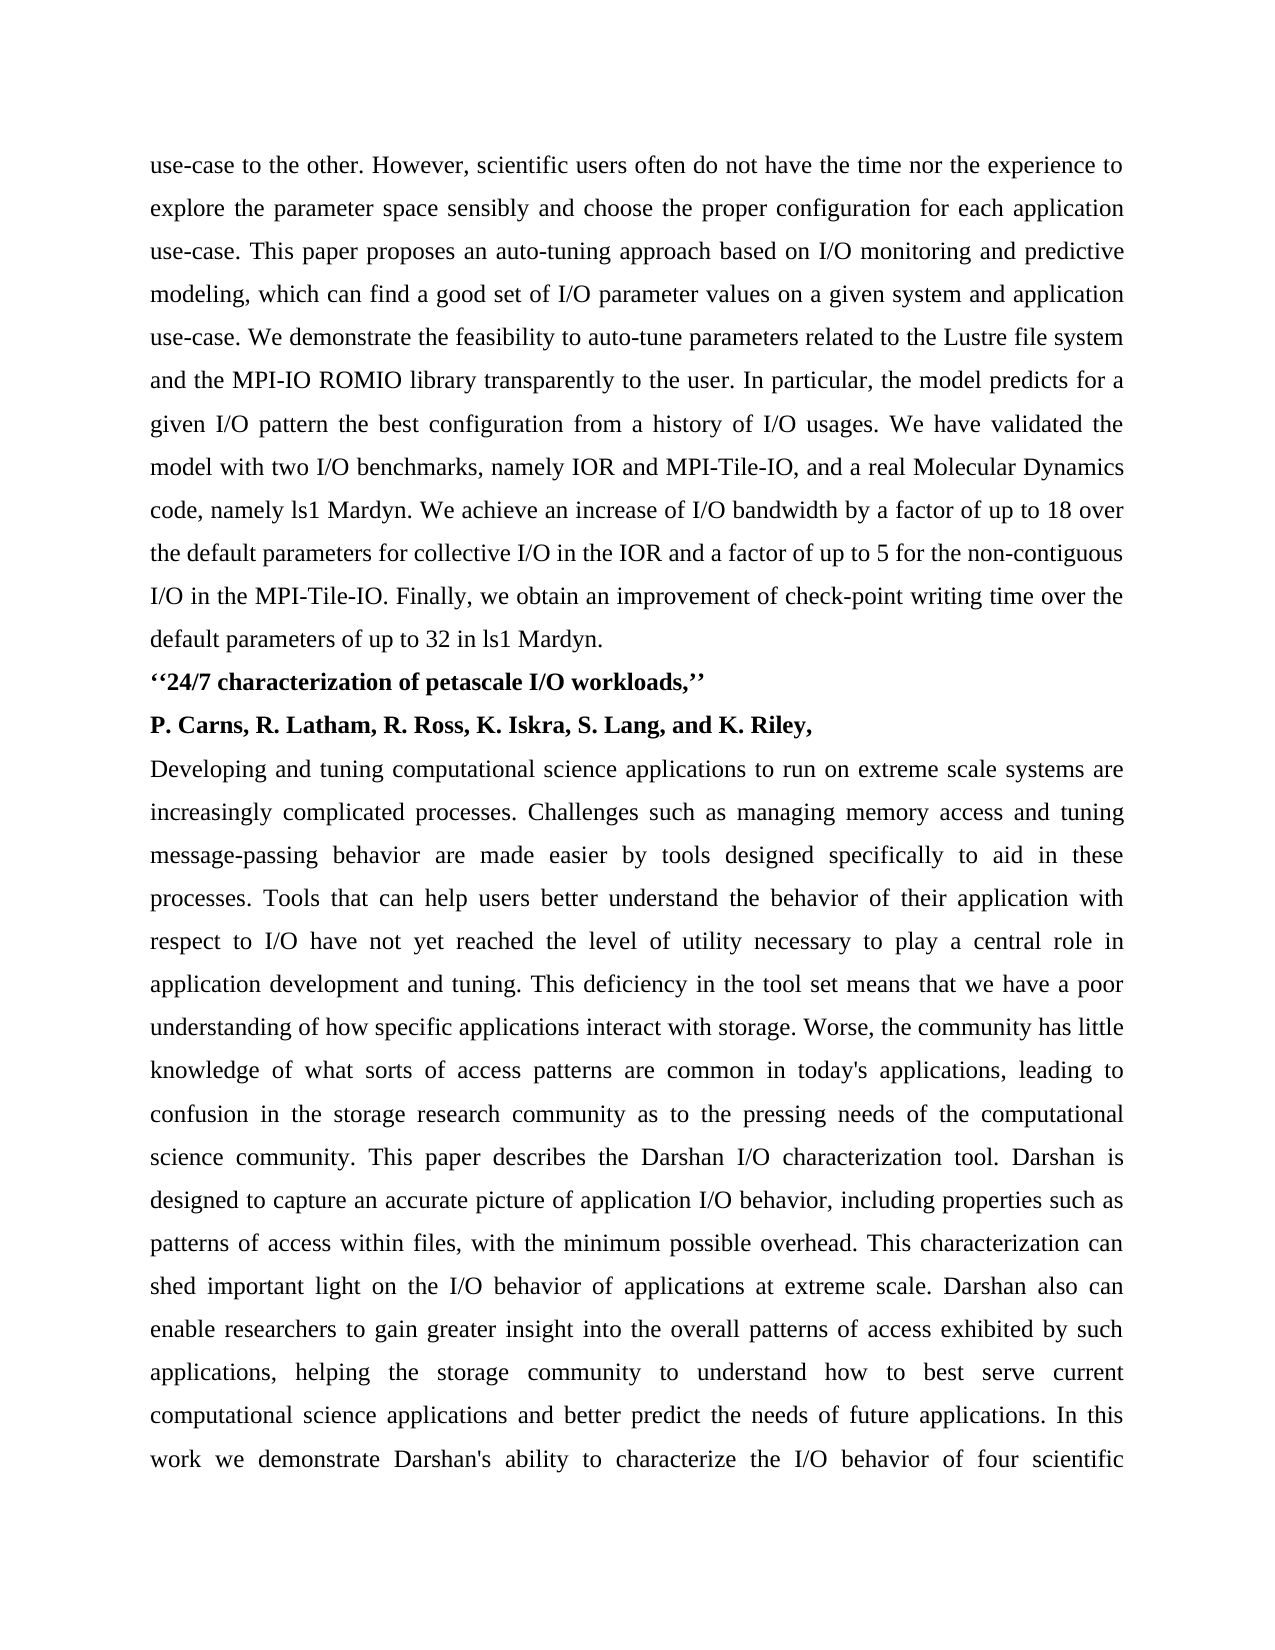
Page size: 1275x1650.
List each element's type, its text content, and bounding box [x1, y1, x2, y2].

text P. Carns, R. Latham, R. Ross, K. Iskra, S. Lang, and K. Riley, [150, 711, 1125, 739]
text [150, 754, 1125, 1472]
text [150, 150, 1125, 653]
text ‘‘24/7 characterization of petascale I/O workloads,’’ [150, 667, 1125, 696]
